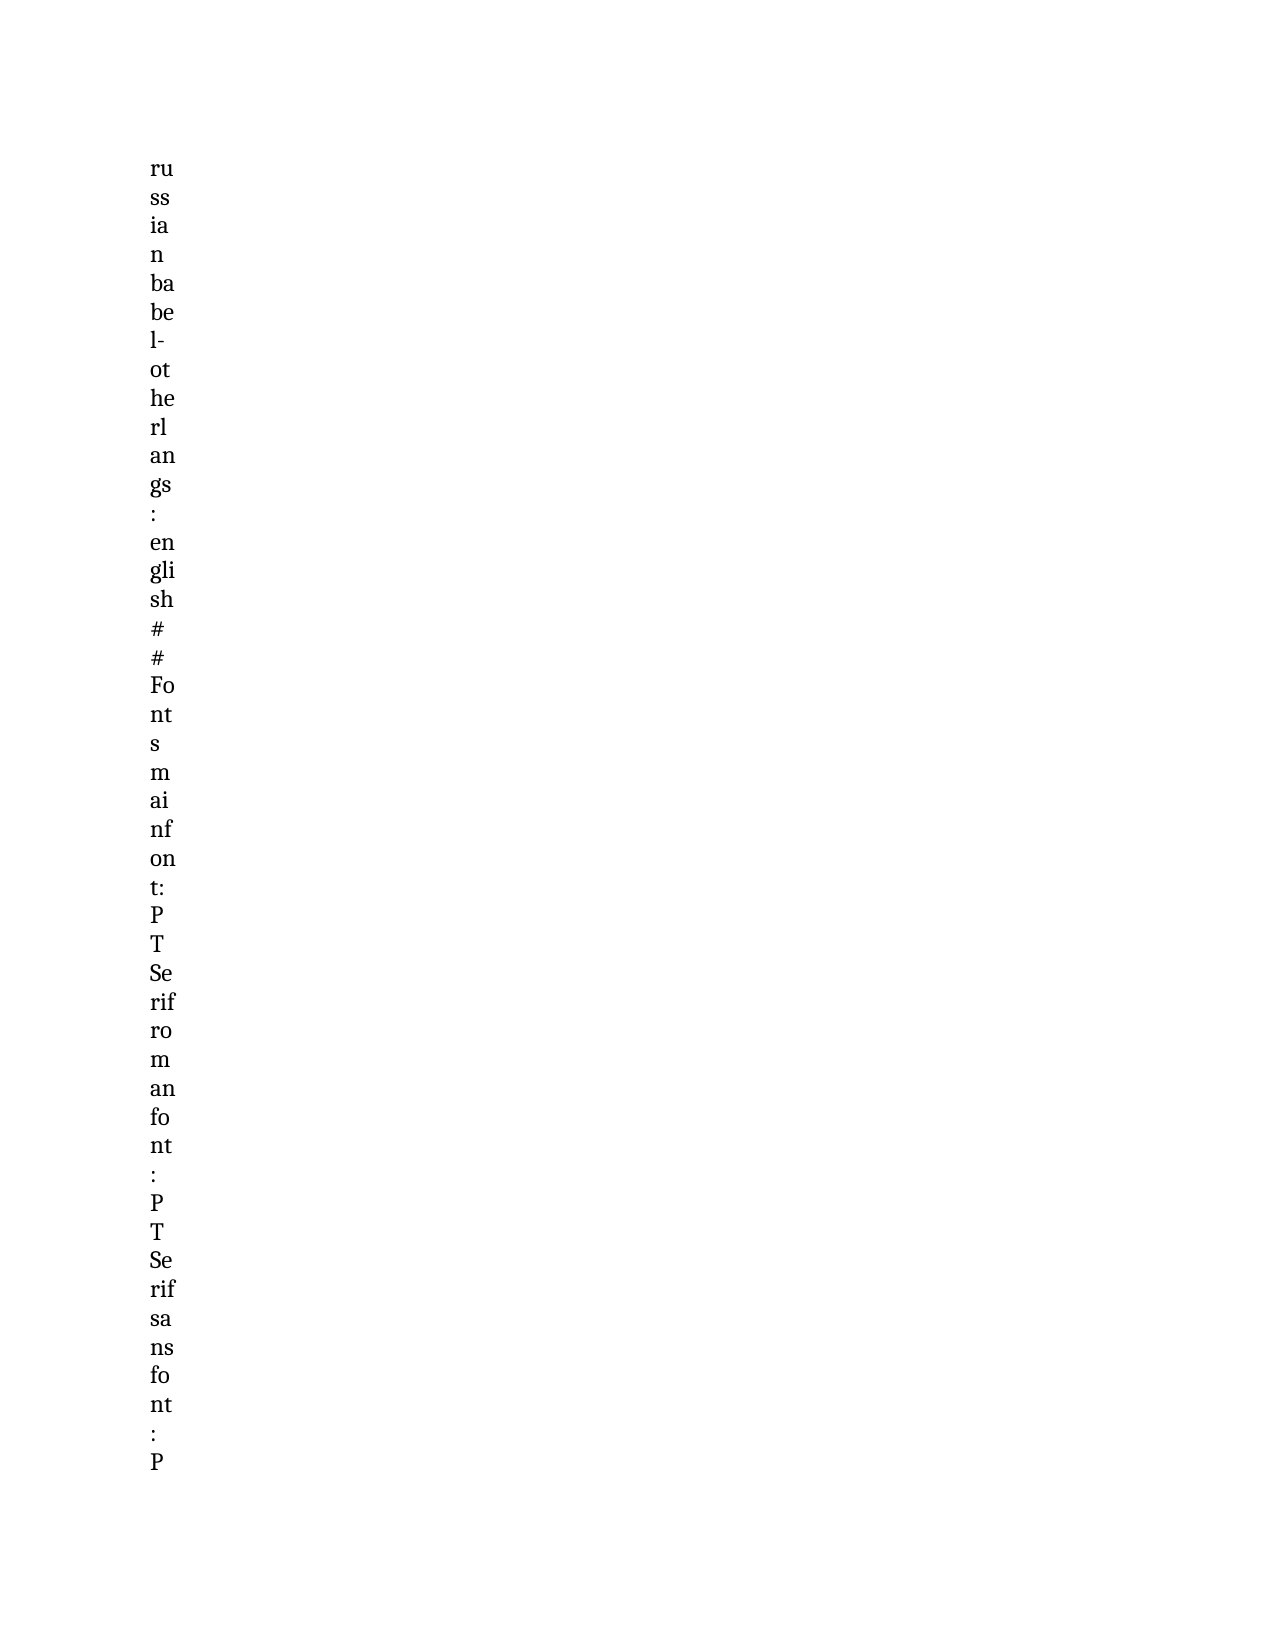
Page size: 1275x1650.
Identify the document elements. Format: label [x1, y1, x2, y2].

table_cell [139, 150, 187, 1476]
